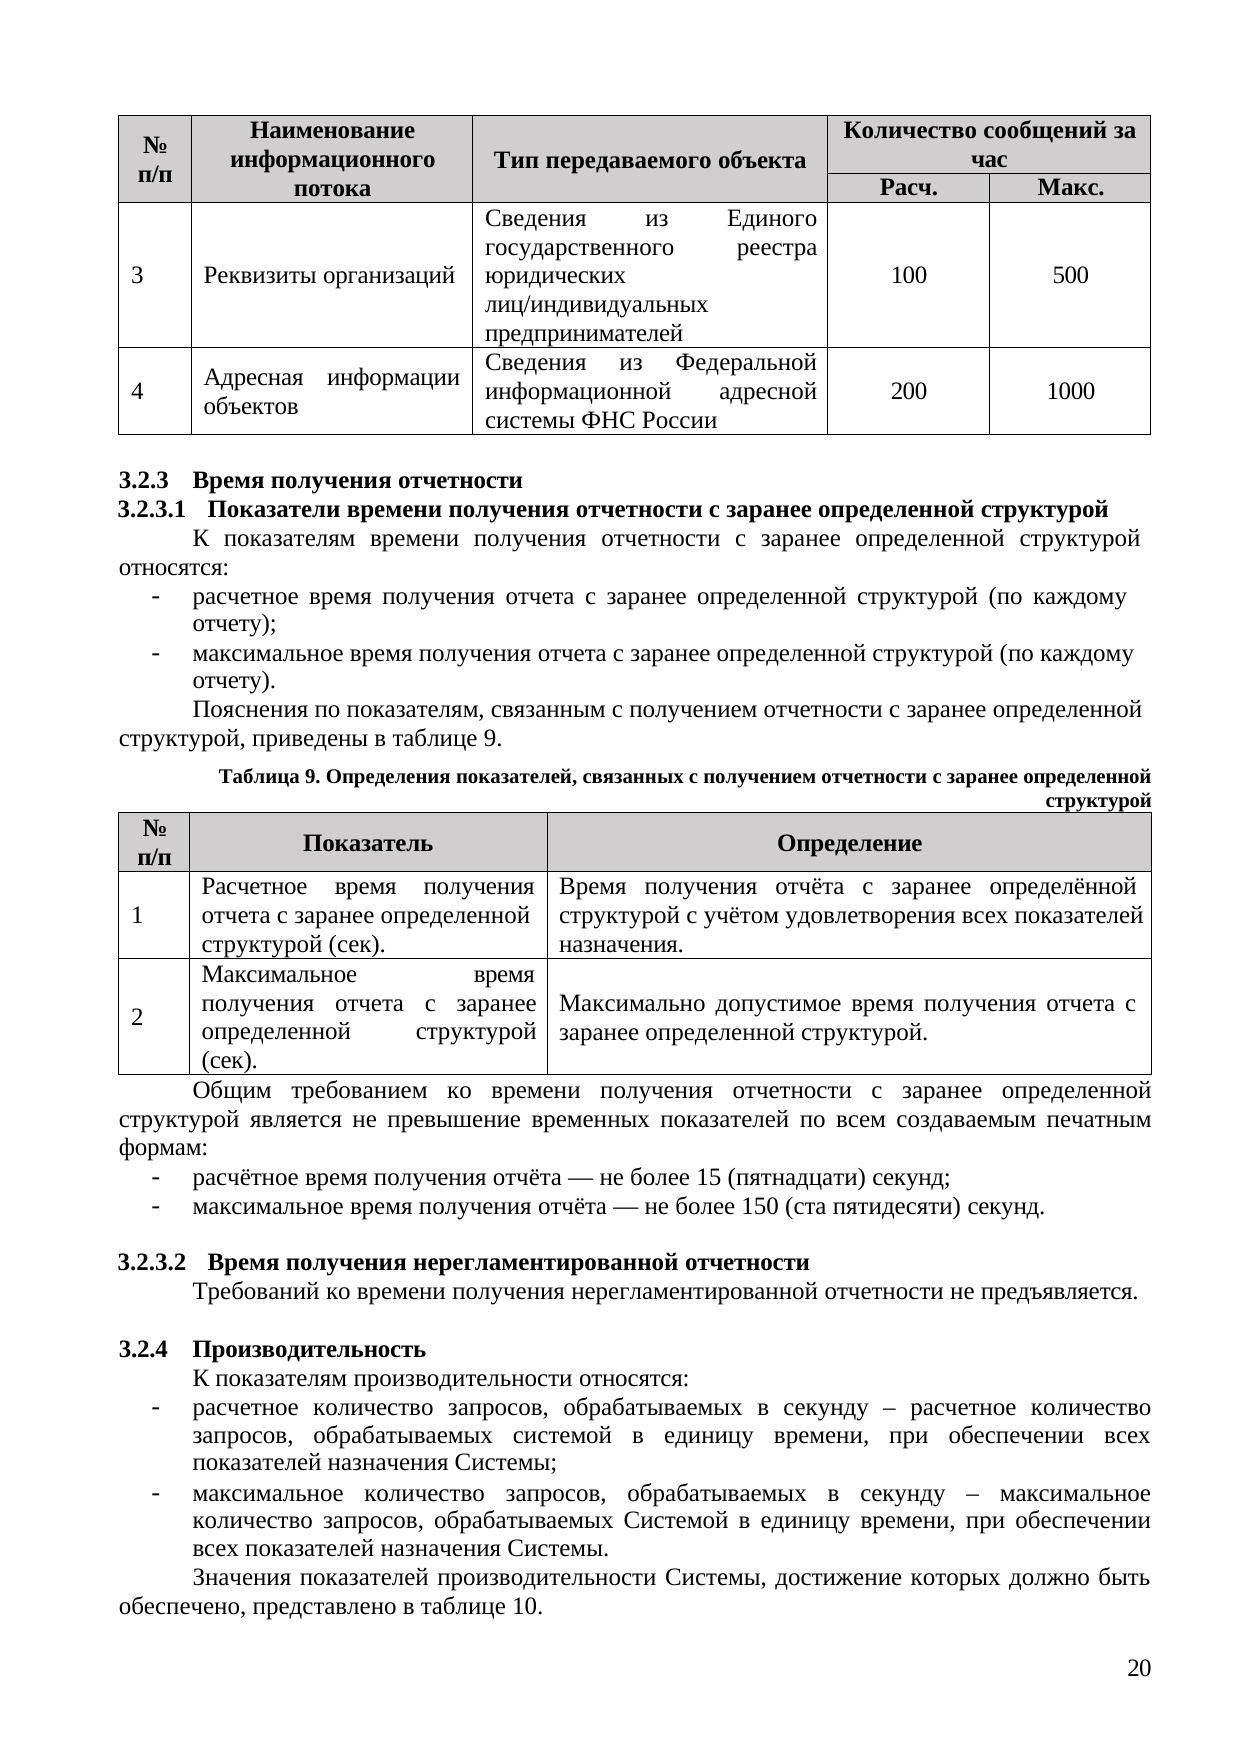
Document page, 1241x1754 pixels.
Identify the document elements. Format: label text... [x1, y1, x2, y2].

text К показателям времени получения отчетности с заранее определенной структурой относятся: [118, 523, 1171, 581]
table_cell Максимально допустимое время получения отчета с заранее определенной структурой. [548, 959, 1151, 1074]
table_cell 3 [119, 203, 191, 347]
text Общим требованием ко времени получения отчетности с заранее определенной структурой является не превышение временных показателей по всем создаваемым печатным формам: [118, 1075, 1152, 1161]
text Значения показателей производительности Системы, достижение которых должно быть обеспечено, представлено в таблице 10. [118, 1562, 1151, 1620]
list Показатели времени получения отчетности с заранее определенной структурой [117, 494, 1171, 523]
text структурой [100, 788, 1152, 812]
table_cell Сведения из Единого государственного реестра юридических лиц/индивидуальных предпринимателей [473, 203, 827, 347]
table_header Наименование информационного потока [192, 116, 472, 202]
subtitle Производительность [118, 1334, 1171, 1363]
text К показателям производительности относятся: [192, 1363, 1171, 1391]
table_cell Максимальное время получения отчета с заранее определенной структурой (сек). [190, 959, 547, 1074]
table_cell 500 [990, 203, 1150, 347]
table_header Количество сообщений за час [828, 116, 1150, 173]
table_cell Расч. [828, 174, 989, 202]
list расчетное количество запросов, обрабатываемых в секунду – расчетное количество запросов, обрабатываемых системой в единицу времени, при обеспечении всех показателей назначения Системы; [148, 1392, 1152, 1476]
table_cell Макс. [990, 174, 1150, 202]
table_cell 2 [119, 959, 189, 1074]
table_cell Время получения отчёта с заранее определённой структурой с учётом удовлетворения всех показателей назначения. [548, 872, 1151, 958]
text Таблица 9. Определения показателей, связанных с получением отчетности с заранее определенной [100, 764, 1151, 788]
table_header Показатель [190, 813, 547, 871]
list максимальное время получения отчета с заранее определенной структурой (по каждому отчету). [148, 639, 1152, 694]
table_cell Реквизиты организаций [192, 203, 472, 347]
table_cell 100 [828, 203, 989, 347]
table_cell 200 [828, 348, 989, 434]
table_header № п/п [119, 116, 191, 202]
table_cell 4 [119, 348, 191, 434]
table_header Определение [548, 813, 1151, 871]
table_cell Сведения из Федеральной информационной адресной системы ФНС России [473, 348, 827, 434]
list расчётное время получения отчёта — не более 15 (пятнадцати) секунд; [148, 1161, 1171, 1191]
subtitle Время получения отчетности [118, 466, 1171, 494]
list максимальное время получения отчёта — не более 150 (ста пятидесяти) секунд. [148, 1191, 1171, 1221]
table_cell Адресная информации объектов [192, 348, 472, 434]
text Требований ко времени получения нерегламентированной отчетности не предъявляется. [192, 1276, 1171, 1305]
text Пояснения по показателям, связанным с получением отчетности с заранее определенной структурой, приведены в таблице 9. [118, 694, 1171, 752]
table_cell Расчетное время получения отчета с заранее определенной структурой (сек). [190, 872, 547, 958]
table_cell 1 [119, 872, 189, 958]
list расчетное время получения отчета с заранее определенной структурой (по каждому отчету); [148, 582, 1151, 637]
table_header № п/п [119, 813, 189, 871]
table_header Тип передаваемого объекта [473, 116, 827, 202]
list максимальное количество запросов, обрабатываемых в секунду – максимальное количество запросов, обрабатываемых Системой в единицу времени, при обеспечении всех показателей назначения Системы. [148, 1478, 1152, 1562]
subtitle Время получения нерегламентированной отчетности [117, 1247, 1171, 1276]
table_cell 1000 [990, 348, 1150, 434]
